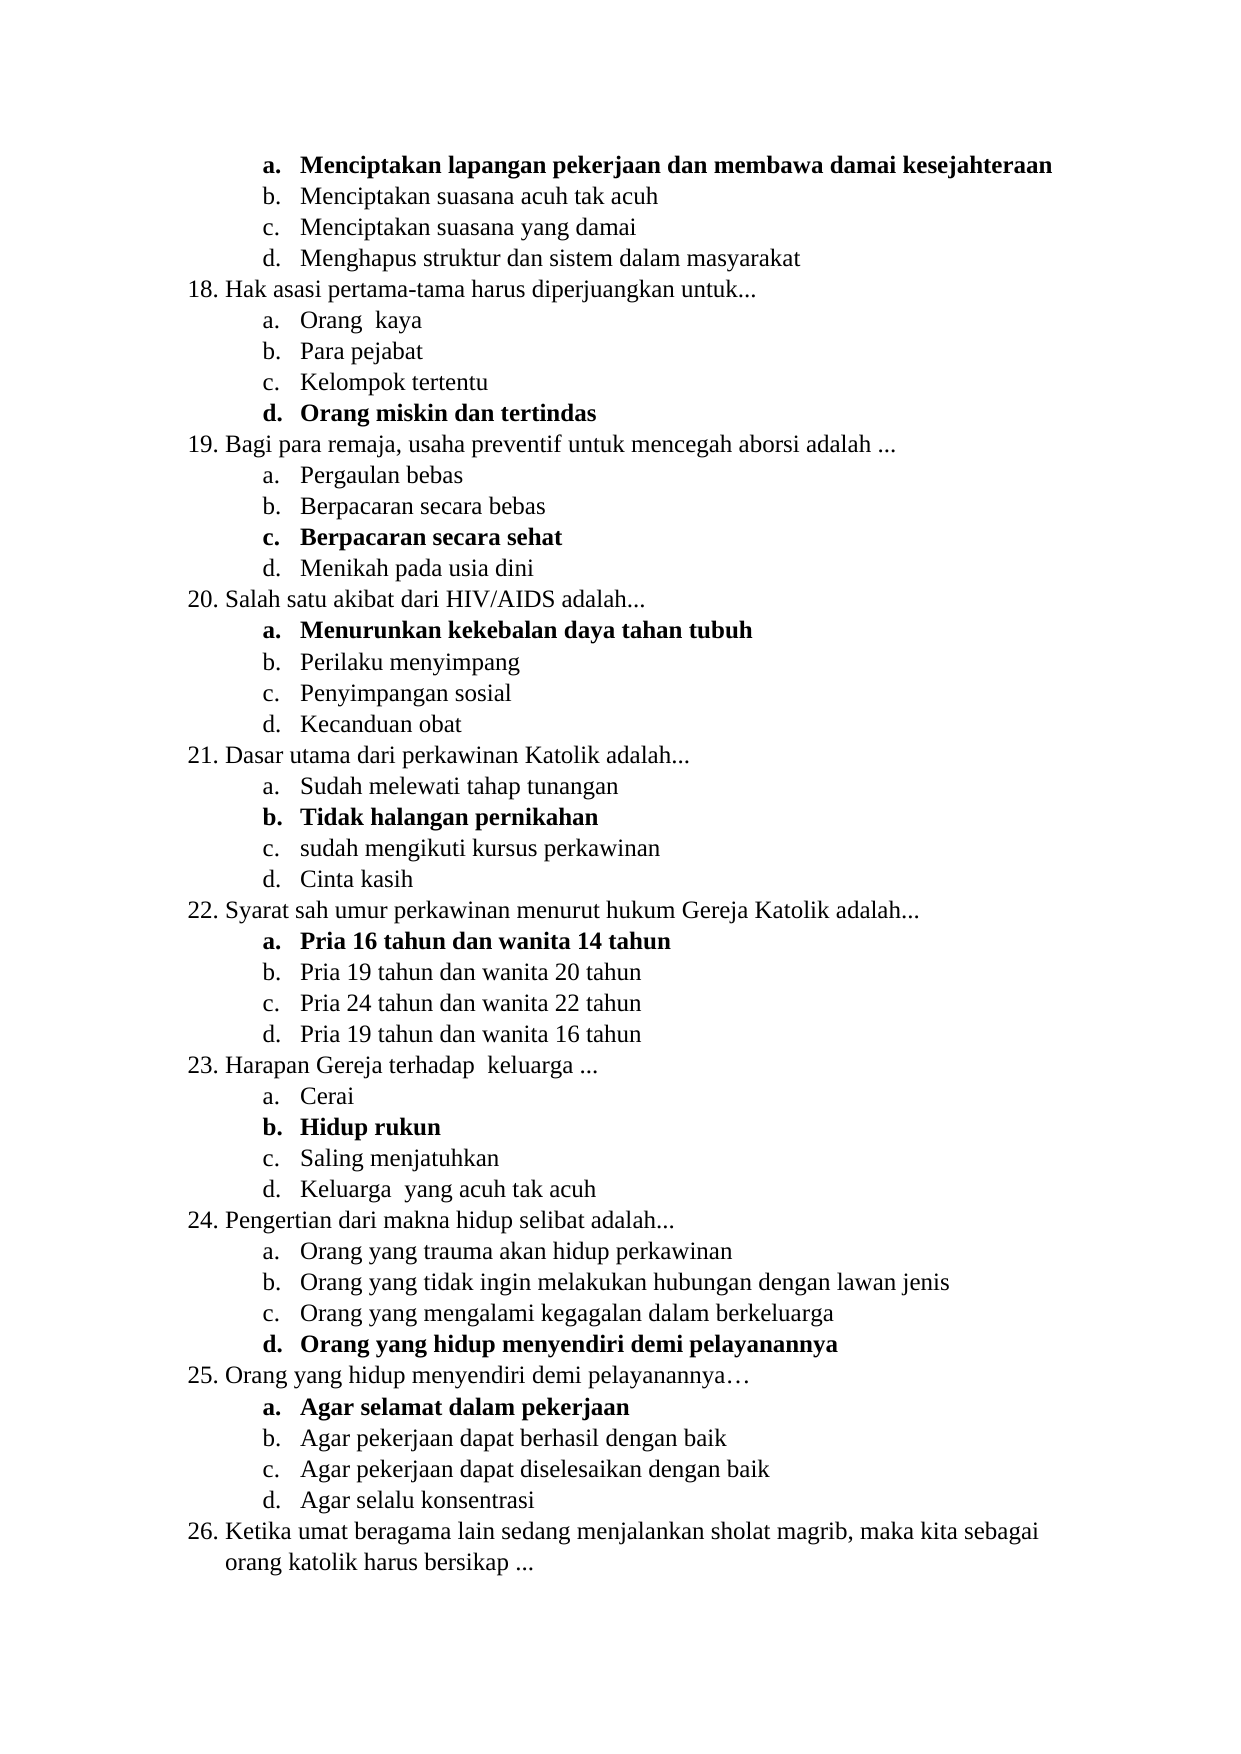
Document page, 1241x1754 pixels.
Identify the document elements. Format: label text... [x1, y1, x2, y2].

list Cerai [262, 1081, 1090, 1110]
list Pengertian dari makna hidup selibat adalah... [187, 1205, 1090, 1234]
list Orang yang tidak ingin melakukan hubungan dengan lawan jenis [262, 1267, 1090, 1296]
list Orang kaya [262, 305, 1090, 334]
list Kecanduan obat [262, 709, 1090, 737]
list Penyimpangan sosial [262, 678, 1090, 706]
list Dasar utama dari perkawinan Katolik adalah... [187, 740, 1090, 768]
list Menghapus struktur dan sistem dalam masyarakat [262, 243, 1090, 272]
list Orang yang trauma akan hidup perkawinan [262, 1236, 1090, 1265]
list Menurunkan kekebalan daya tahan tubuh [262, 616, 1090, 644]
list Agar selamat dalam pekerjaan [262, 1392, 1090, 1420]
list Pergaulan bebas [262, 460, 1090, 489]
list Menciptakan lapangan pekerjaan dan membawa damai kesejahteraan [262, 150, 1090, 179]
list Orang yang mengalami kegagalan dalam berkeluarga [262, 1298, 1090, 1327]
list Menciptakan suasana yang damai [262, 212, 1090, 241]
list Pria 19 tahun dan wanita 20 tahun [262, 957, 1090, 986]
list Tidak halangan pernikahan [262, 802, 1090, 831]
list Pria 16 tahun dan wanita 14 tahun [262, 926, 1090, 955]
list Kelompok tertentu [262, 367, 1090, 396]
list Saling menjatuhkan [262, 1143, 1090, 1172]
list Perilaku menyimpang [262, 647, 1090, 675]
list Cinta kasih [262, 864, 1090, 893]
list sudah mengikuti kursus perkawinan [262, 833, 1090, 862]
list Orang yang hidup menyendiri demi pelayanannya… [187, 1361, 1090, 1389]
list Sudah melewati tahap tunangan [262, 771, 1090, 799]
list Hak asasi pertama-tama harus diperjuangkan untuk... [187, 274, 1090, 303]
list Agar selalu konsentrasi [262, 1485, 1090, 1513]
list Keluarga yang acuh tak acuh [262, 1174, 1090, 1203]
list Para pejabat [262, 336, 1090, 365]
list Berpacaran secara bebas [262, 491, 1090, 520]
list Berpacaran secara sehat [262, 522, 1090, 551]
list Pria 19 tahun dan wanita 16 tahun [262, 1019, 1090, 1048]
list Agar pekerjaan dapat berhasil dengan baik [262, 1423, 1090, 1451]
list Orang miskin dan tertindas [262, 398, 1090, 427]
list Menikah pada usia dini [262, 553, 1090, 582]
list Hidup rukun [262, 1112, 1090, 1141]
list Orang yang hidup menyendiri demi pelayanannya [262, 1329, 1090, 1358]
list Ketika umat beragama lain sedang menjalankan sholat magrib, maka kita sebagai orang katolik harus bersikap ... [187, 1516, 1090, 1576]
list Salah satu akibat dari HIV/AIDS adalah... [187, 584, 1090, 613]
list Bagi para remaja, usaha preventif untuk mencegah aborsi adalah ... [187, 429, 1090, 458]
list Agar pekerjaan dapat diselesaikan dengan baik [262, 1454, 1090, 1482]
list Harapan Gereja terhadap keluarga ... [187, 1050, 1090, 1079]
list Menciptakan suasana acuh tak acuh [262, 181, 1090, 210]
list Syarat sah umur perkawinan menurut hukum Gereja Katolik adalah... [187, 895, 1090, 924]
list Pria 24 tahun dan wanita 22 tahun [262, 988, 1090, 1017]
